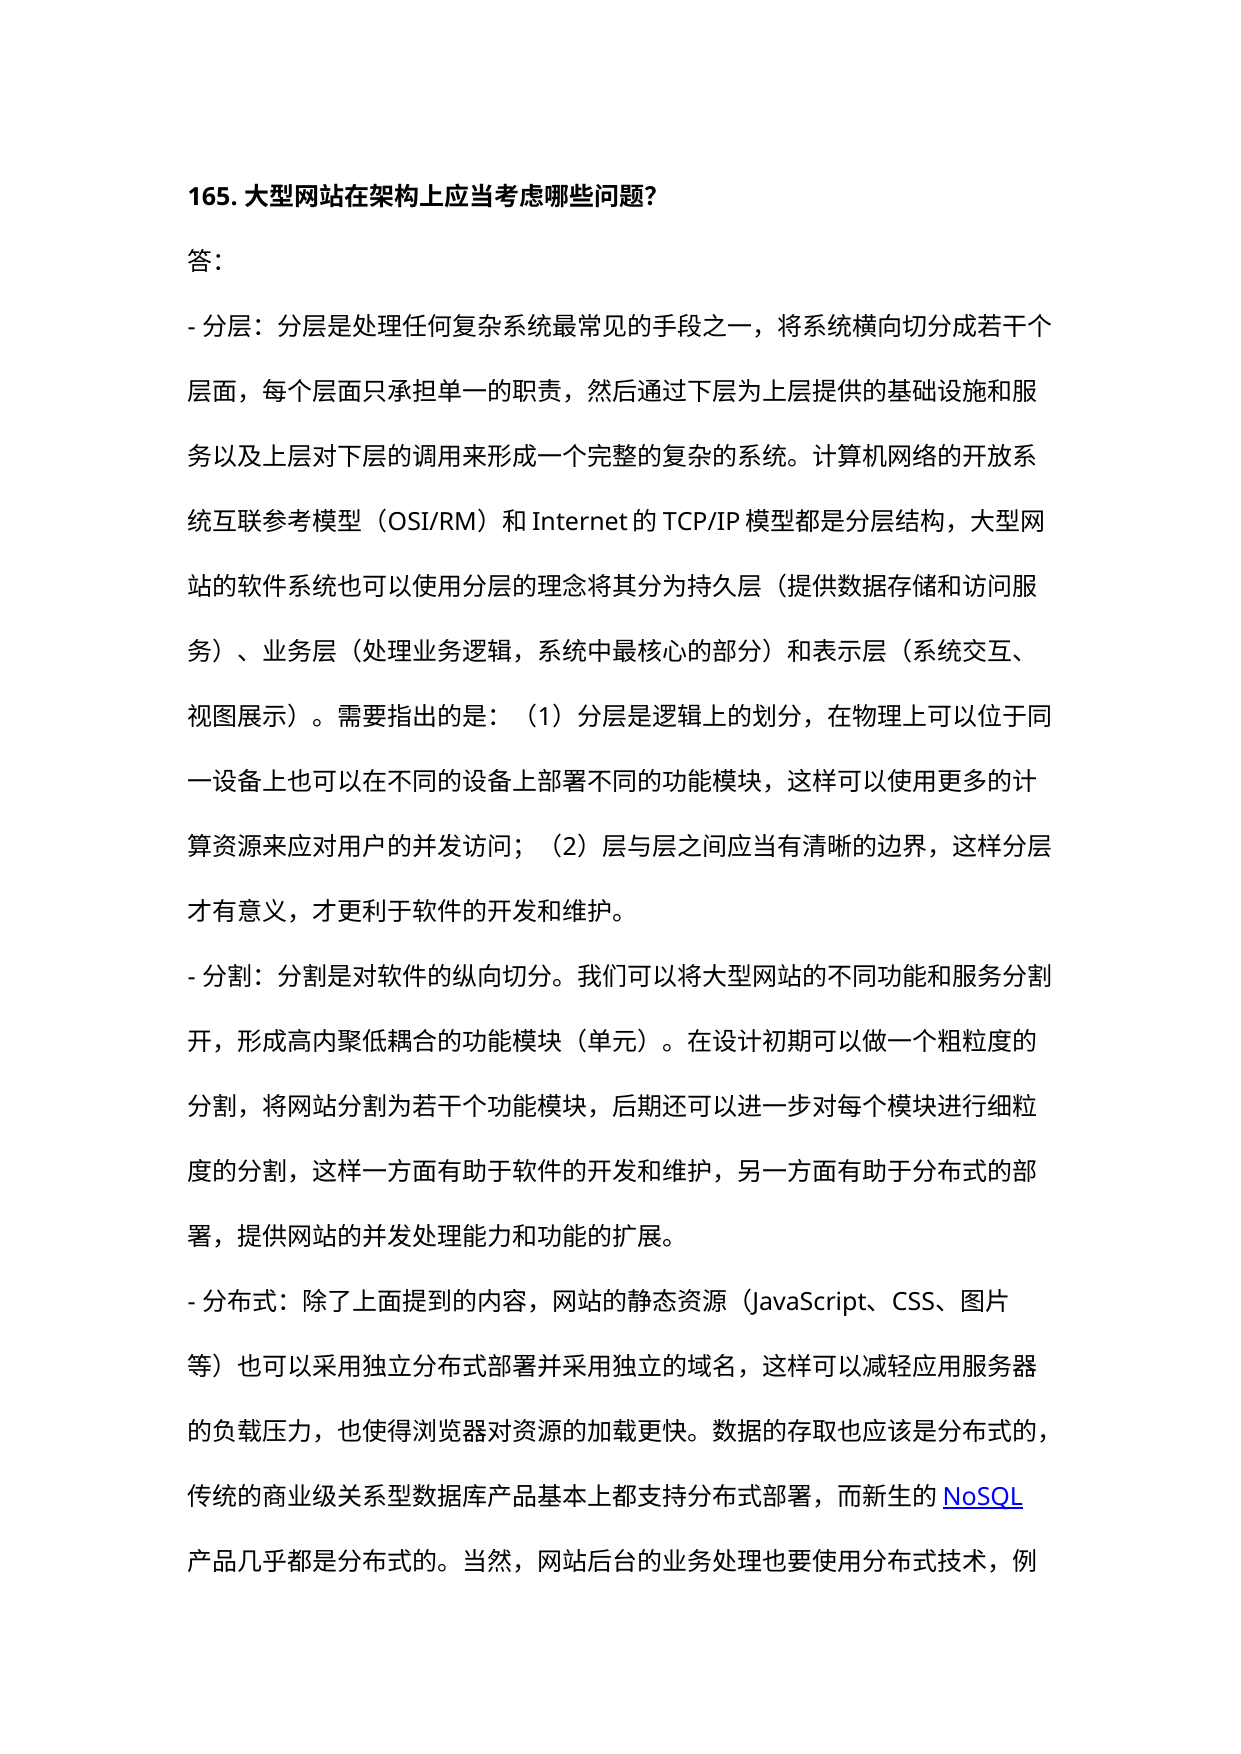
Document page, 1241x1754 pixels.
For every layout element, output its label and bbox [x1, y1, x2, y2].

text [187, 162, 1053, 1592]
